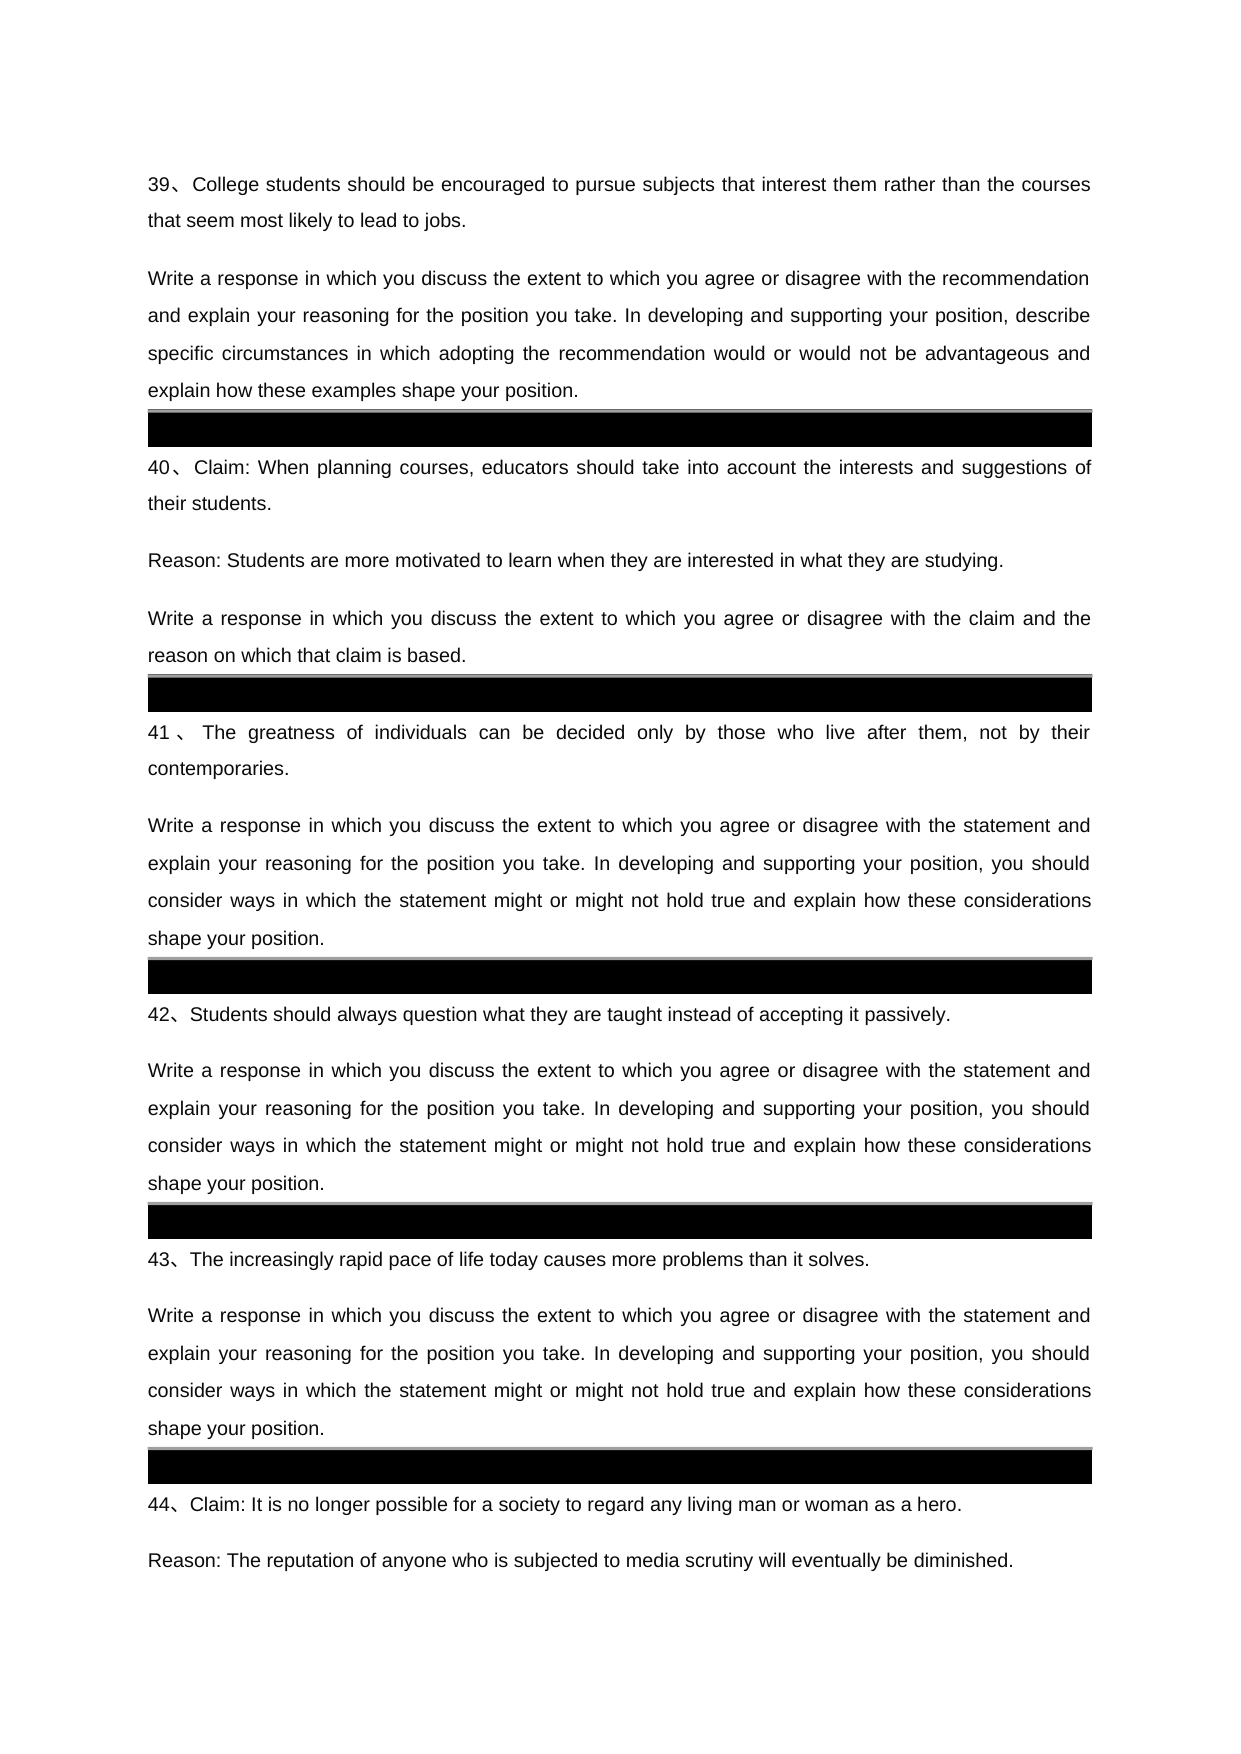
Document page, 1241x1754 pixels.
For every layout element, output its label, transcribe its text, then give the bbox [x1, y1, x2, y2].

text Reason: Students are more motivated to learn when they are interested in what they are studying. [148, 542, 1092, 579]
text Reason: The reputation of anyone who is subjected to media scrutiny will eventually be diminished. [148, 1542, 1092, 1579]
text 39、College students should be encouraged to pursue subjects that interest them rather than the courses that seem most likely to lead to jobs. [148, 164, 1092, 239]
text 44、Claim: It is no longer possible for a society to regard any living man or woman as a hero. [148, 1484, 1092, 1522]
text 43、The increasingly rapid pace of life today causes more problems than it solves. [148, 1239, 1092, 1277]
text 40、Claim: When planning courses, educators should take into account the interests and suggestions of their students. [148, 447, 1092, 522]
text Write a response in which you discuss the extent to which you agree or disagree with the claim and the reason on which that claim is based. [148, 599, 1092, 674]
text 42、Students should always question what they are taught instead of accepting it passively. [148, 994, 1092, 1032]
text 41、The greatness of individuals can be decided only by those who live after them, not by their contemporaries. [148, 712, 1092, 787]
